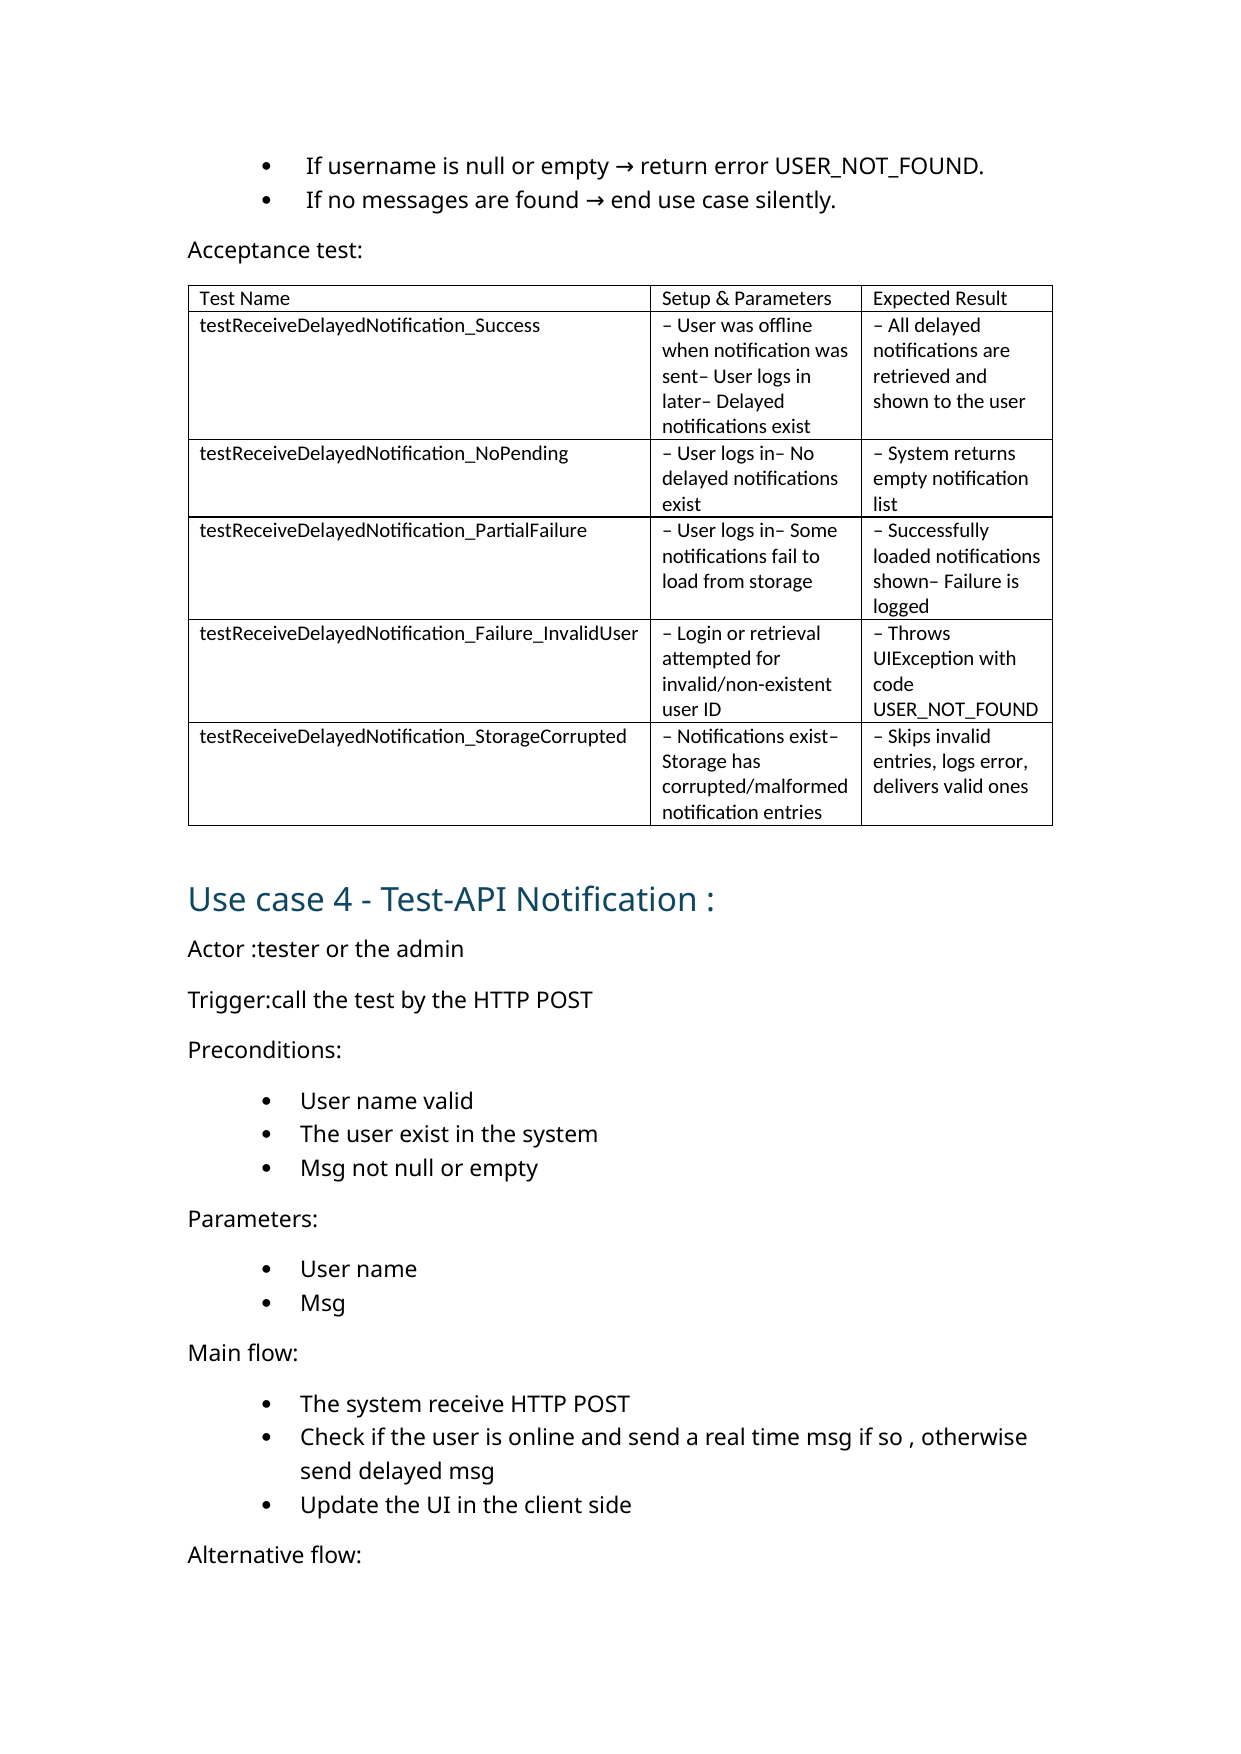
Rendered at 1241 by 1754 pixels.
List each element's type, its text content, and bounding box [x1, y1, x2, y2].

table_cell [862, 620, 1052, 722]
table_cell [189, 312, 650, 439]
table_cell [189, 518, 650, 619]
text Parameters: [187, 1202, 1053, 1234]
list User name valid [262, 1084, 1053, 1116]
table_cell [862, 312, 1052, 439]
text Actor :tester or the admin [187, 933, 1053, 964]
list Check if the user is online and send a real time msg if so , otherwise send delayed msg [262, 1421, 1053, 1486]
list If no messages are found → end use case silently. [262, 184, 1053, 215]
text Main flow: [187, 1337, 1053, 1368]
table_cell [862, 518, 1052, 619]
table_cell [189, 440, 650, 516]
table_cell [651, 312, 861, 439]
subtitle Use case 4 - Test-API Notification : [187, 876, 1053, 921]
text Trigger:call the test by the HTTP POST [187, 984, 1053, 1015]
list If username is null or empty → return error USER_NOT_FOUND. [262, 150, 1053, 181]
list The system receive HTTP POST [262, 1387, 1053, 1419]
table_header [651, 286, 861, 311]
list The user exist in the system [262, 1118, 1053, 1149]
list User name [262, 1253, 1053, 1284]
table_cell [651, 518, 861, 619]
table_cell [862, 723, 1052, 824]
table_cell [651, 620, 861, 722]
list Msg [262, 1287, 1053, 1318]
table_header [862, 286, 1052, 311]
text Alternative flow: [187, 1539, 1053, 1570]
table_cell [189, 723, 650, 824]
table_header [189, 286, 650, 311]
text Acceptance test: [187, 234, 1053, 265]
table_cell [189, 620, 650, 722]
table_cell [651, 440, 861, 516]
list Update the UI in the client side [262, 1489, 1053, 1520]
list Msg not null or empty [262, 1152, 1053, 1183]
text Preconditions: [187, 1034, 1053, 1065]
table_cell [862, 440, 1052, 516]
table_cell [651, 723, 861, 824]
